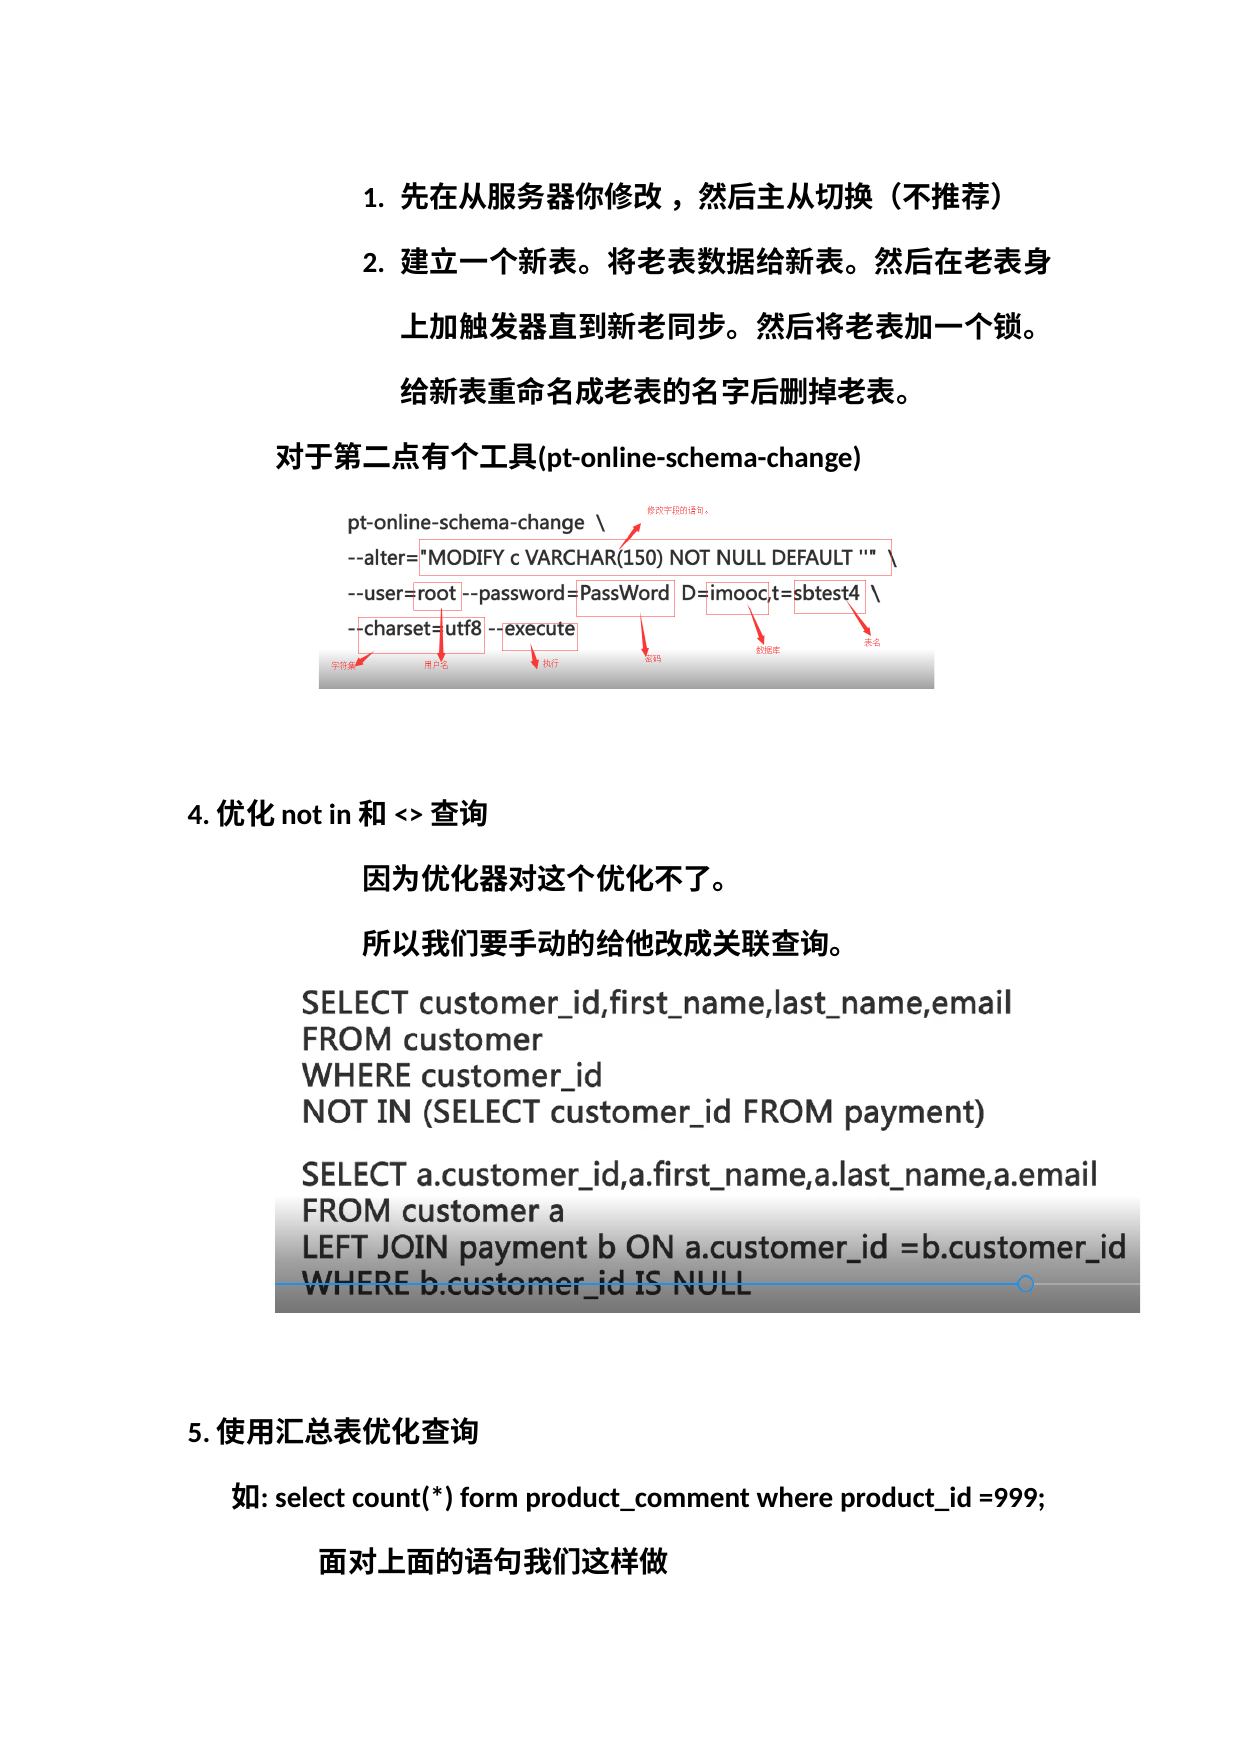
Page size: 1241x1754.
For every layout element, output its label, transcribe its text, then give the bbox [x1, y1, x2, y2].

text 如: select count(*) form product_comment where product_id =999; [187, 1462, 1053, 1527]
picture [275, 974, 1141, 1313]
text 对于第二点有个工具(pt-online-schema-change) [275, 422, 1053, 487]
picture [318, 487, 935, 689]
text 所以我们要手动的给他改成关联查询。 [275, 909, 1053, 974]
text 5. 使用汇总表优化查询 [187, 1397, 1053, 1462]
text 面对上面的语句我们这样做 [275, 1527, 1053, 1592]
list 先在从服务器你修改 ，然后主从切换（不推荐） [362, 162, 1053, 227]
text 因为优化器对这个优化不了。 [275, 844, 1053, 909]
text 4. 优化not in 和 <> 查询 [187, 779, 1053, 844]
list 建立一个新表。将老表数据给新表。然后在老表身上加触发器直到新老同步。然后将老表加一个锁。给新表重命名成老表的名字后删掉老表。 [362, 227, 1053, 422]
